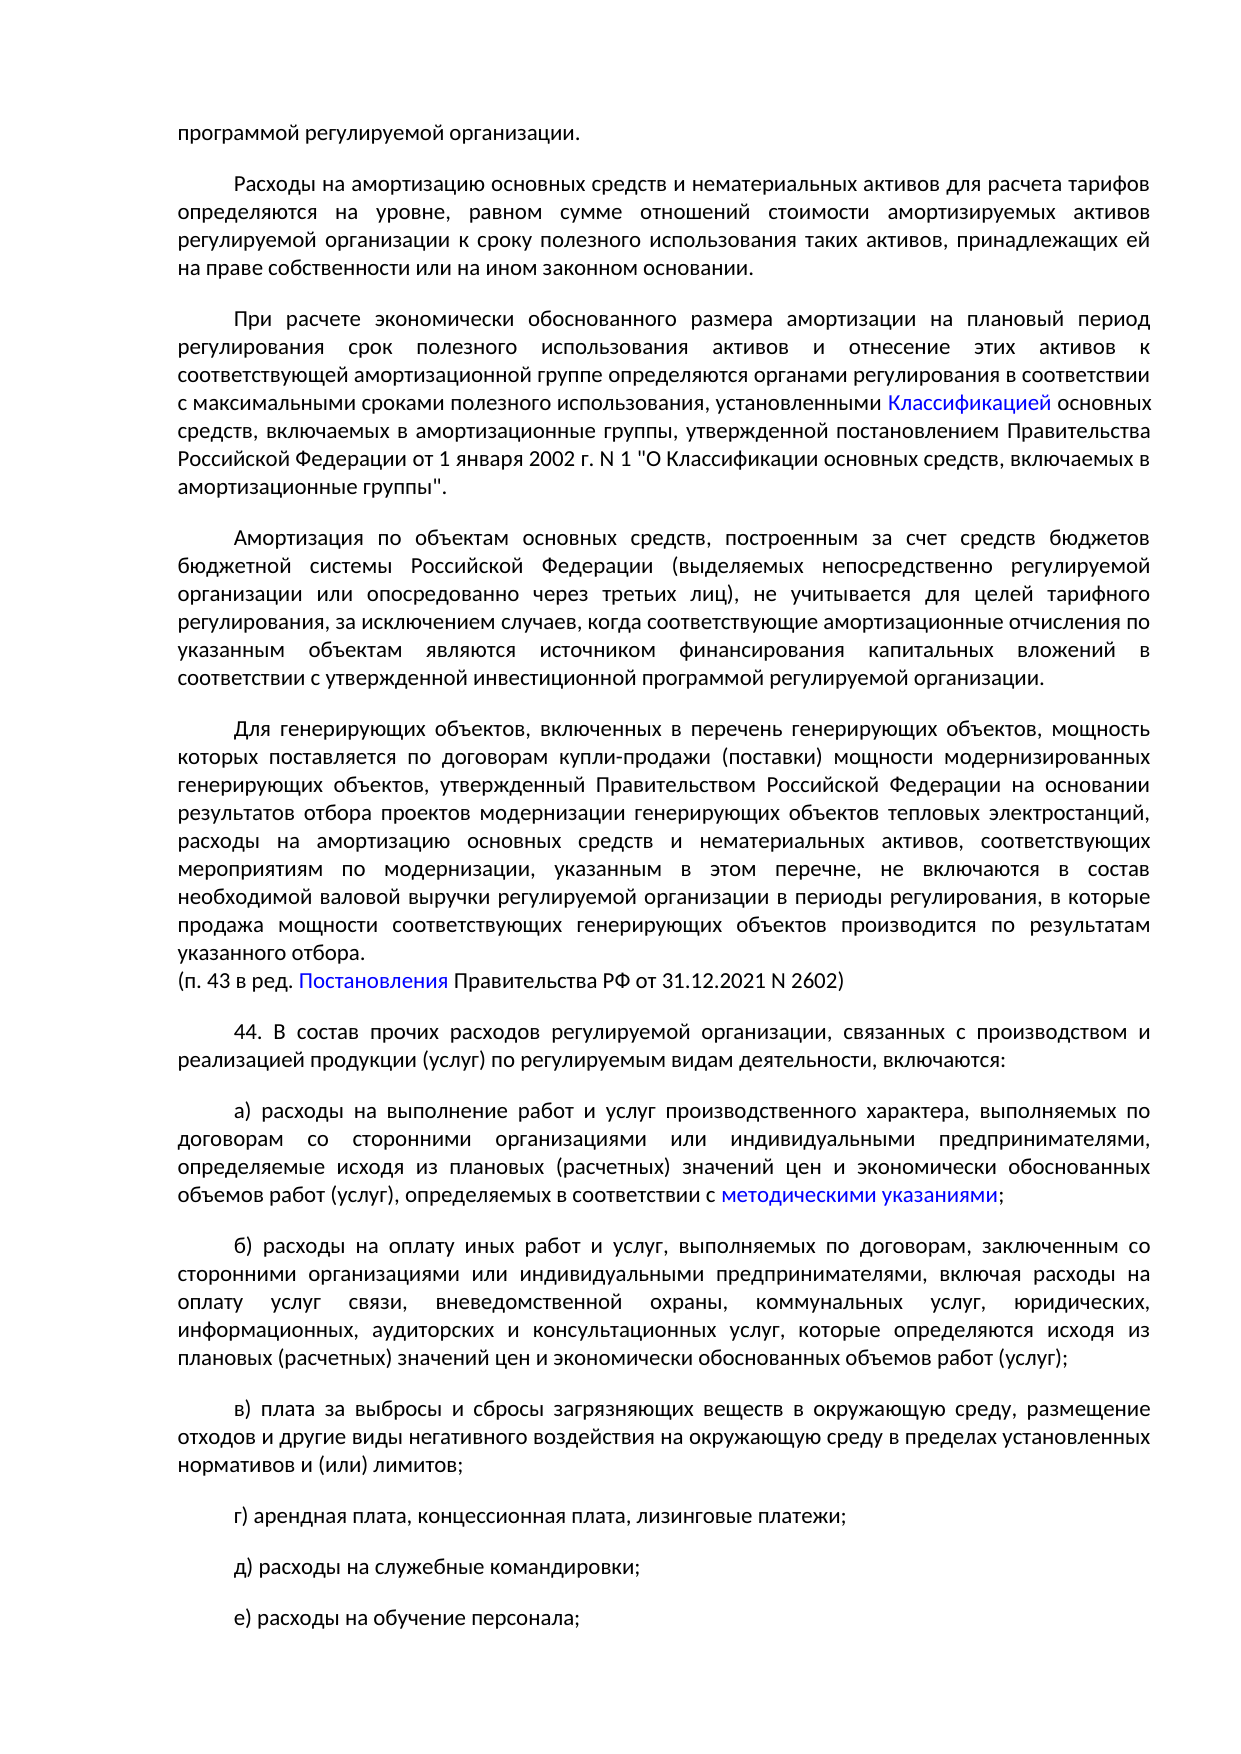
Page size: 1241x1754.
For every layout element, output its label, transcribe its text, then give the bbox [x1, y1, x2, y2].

text При расчете экономически обоснованного размера амортизации на плановый период регулирования срок полезного использования активов и отнесение этих активов к соответствующей амортизационной группе определяются органами регулирования в соответствии с максимальными сроками полезного использования, установленными Классификацией основных средств, включаемых в амортизационные группы, утвержденной постановлением Правительства Российской Федерации от 1 января 2002 г. N 1 "О Классификации основных средств, включаемых в амортизационные группы". [177, 304, 1152, 500]
text Расходы на амортизацию основных средств и нематериальных активов для расчета тарифов определяются на уровне, равном сумме отношений стоимости амортизируемых активов регулируемой организации к сроку полезного использования таких активов, принадлежащих ей на праве собственности или на ином законном основании. [177, 169, 1152, 281]
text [177, 118, 1152, 146]
text а) расходы на выполнение работ и услуг производственного характера, выполняемых по договорам со сторонними организациями или индивидуальными предпринимателями, определяемые исходя из плановых (расчетных) значений цен и экономически обоснованных объемов работ (услуг), определяемых в соответствии с методическими указаниями; [177, 1096, 1152, 1208]
text г) арендная плата, концессионная плата, лизинговые платежи; [177, 1501, 1152, 1529]
text Амортизация по объектам основных средств, построенным за счет средств бюджетов бюджетной системы Российской Федерации (выделяемых непосредственно регулируемой организации или опосредованно через третьих лиц), не учитывается для целей тарифного регулирования, за исключением случаев, когда соответствующие амортизационные отчисления по указанным объектам являются источником финансирования капитальных вложений в соответствии с утвержденной инвестиционной программой регулируемой организации. [177, 523, 1152, 691]
text Для генерирующих объектов, включенных в перечень генерирующих объектов, мощность которых поставляется по договорам купли-продажи (поставки) мощности модернизированных генерирующих объектов, утвержденный Правительством Российской Федерации на основании результатов отбора проектов модернизации генерирующих объектов тепловых электростанций, расходы на амортизацию основных средств и нематериальных активов, соответствующих мероприятиям по модернизации, указанным в этом перечне, не включаются в состав необходимой валовой выручки регулируемой организации в периоды регулирования, в которые продажа мощности соответствующих генерирующих объектов производится по результатам указанного отбора. [177, 714, 1152, 966]
text в) плата за выбросы и сбросы загрязняющих веществ в окружающую среду, размещение отходов и другие виды негативного воздействия на окружающую среду в пределах установленных нормативов и (или) лимитов; [177, 1394, 1152, 1478]
text 44. В состав прочих расходов регулируемой организации, связанных с производством и реализацией продукции (услуг) по регулируемым видам деятельности, включаются: [177, 1017, 1152, 1073]
text б) расходы на оплату иных работ и услуг, выполняемых по договорам, заключенным со сторонними организациями или индивидуальными предпринимателями, включая расходы на оплату услуг связи, вневедомственной охраны, коммунальных услуг, юридических, информационных, аудиторских и консультационных услуг, которые определяются исходя из плановых (расчетных) значений цен и экономически обоснованных объемов работ (услуг); [177, 1231, 1152, 1371]
text д) расходы на служебные командировки; [177, 1552, 1152, 1580]
text (п. 43 в ред. Постановления Правительства РФ от 31.12.2021 N 2602) [177, 966, 1152, 994]
text е) расходы на обучение персонала; [177, 1603, 1152, 1631]
